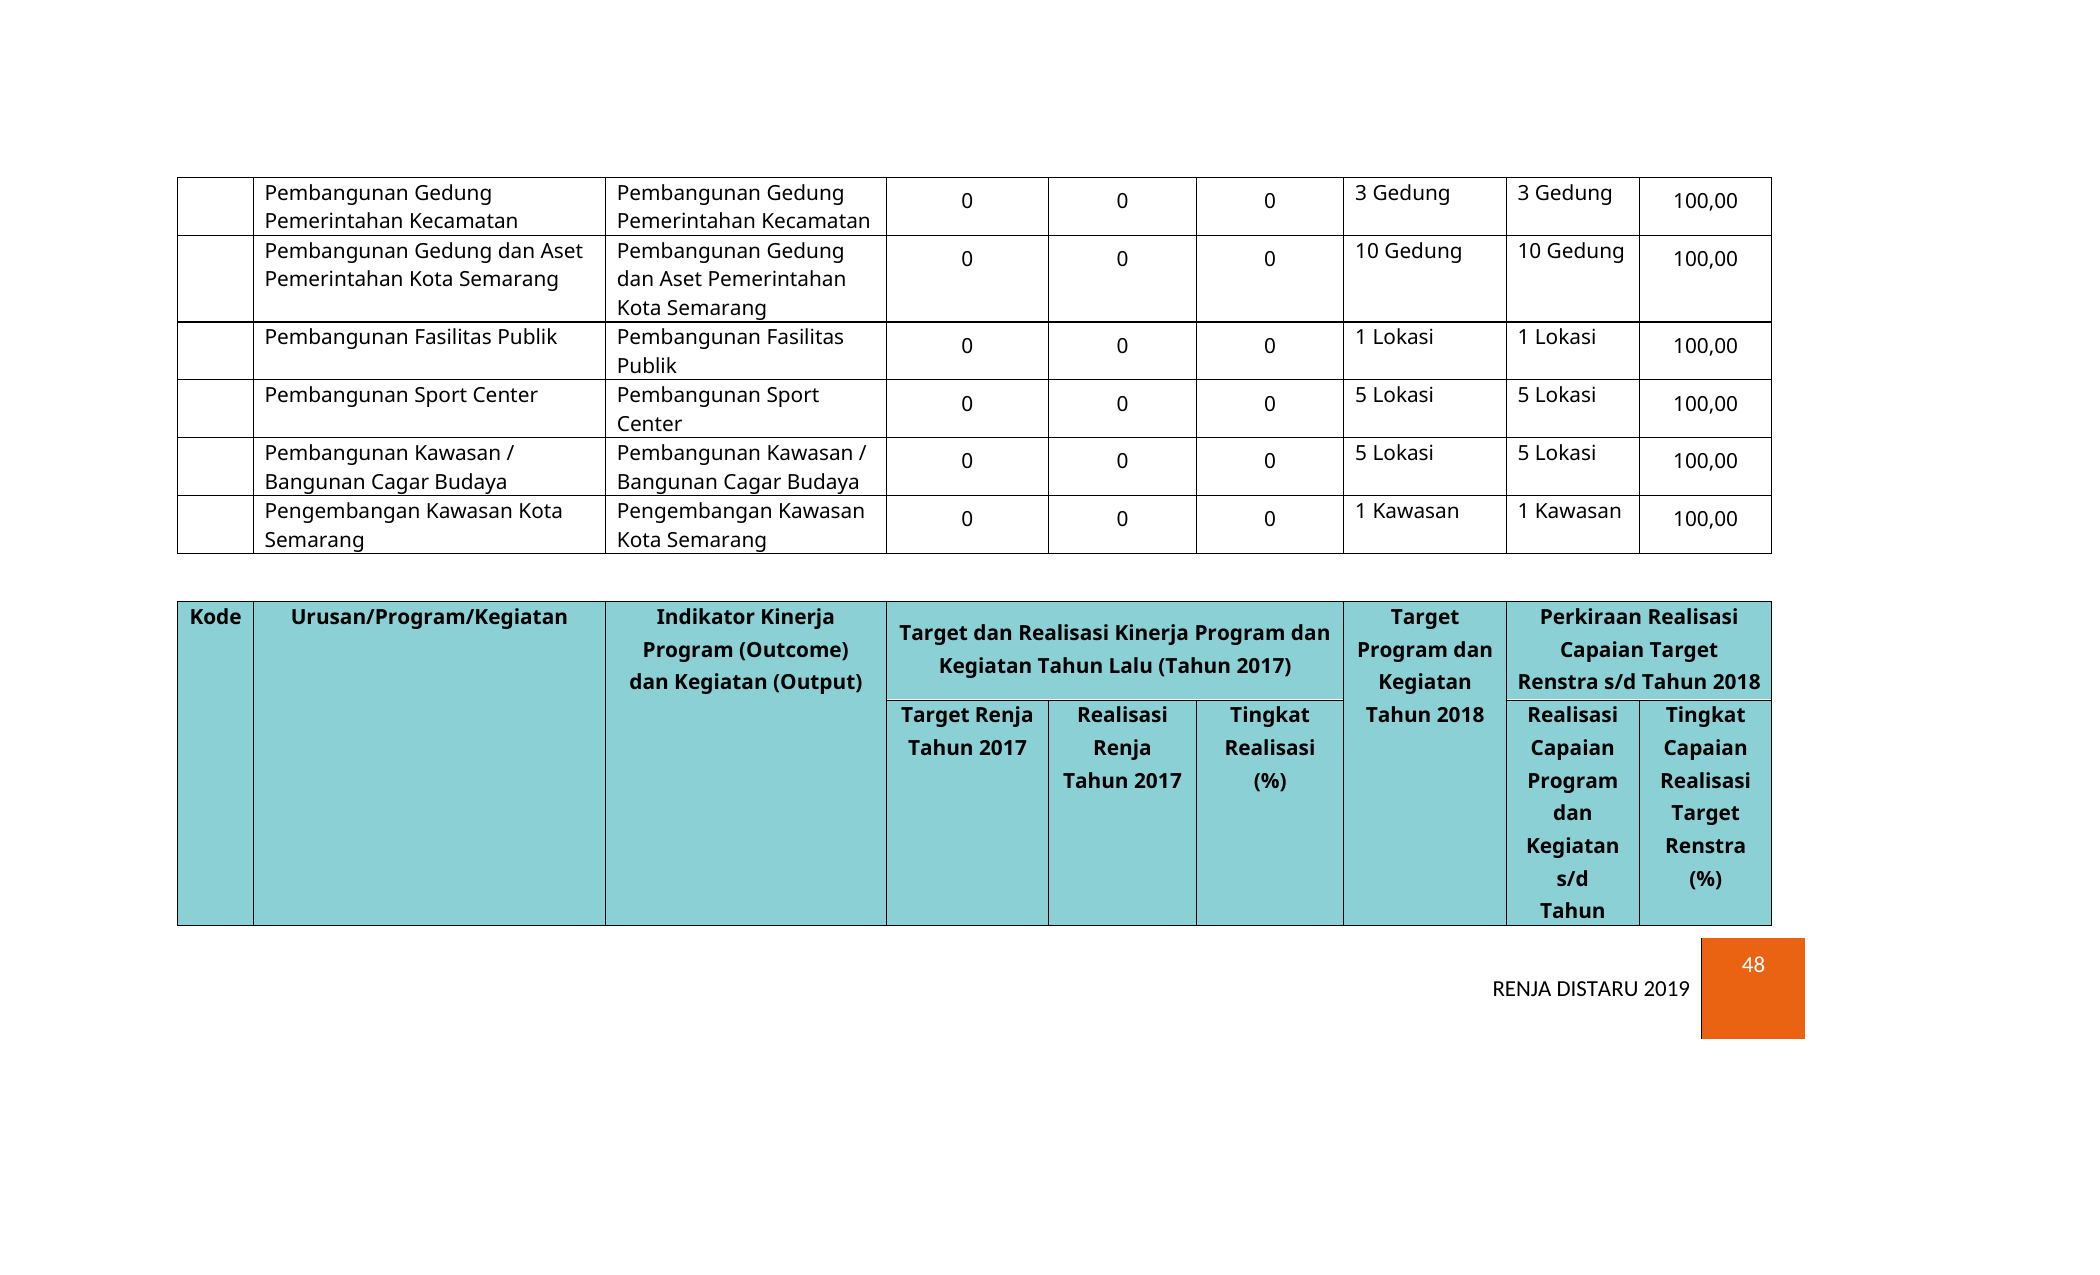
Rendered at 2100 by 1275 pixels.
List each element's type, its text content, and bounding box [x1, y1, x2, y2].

table_cell 100,00 [1640, 496, 1771, 553]
table_cell 100,00 [1640, 380, 1771, 437]
table_cell 0 [887, 323, 1048, 379]
table_cell Pembangunan Fasilitas Publik [254, 323, 605, 379]
table_cell 0 [1197, 496, 1343, 553]
table_cell Pembangunan Fasilitas Publik [606, 323, 886, 379]
table_cell 0 [887, 178, 1048, 235]
table_cell 10 Gedung [1507, 236, 1639, 321]
table_cell 100,00 [1640, 438, 1771, 495]
table_header Perkiraan Realisasi Capaian Target Renstra s/d Tahun 2018 [1507, 602, 1771, 699]
table_cell Pembangunan Kawasan / Bangunan Cagar Budaya [606, 438, 886, 495]
table_cell [178, 323, 253, 379]
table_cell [887, 701, 1048, 925]
table_cell 10 Gedung [1344, 236, 1506, 321]
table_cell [1049, 701, 1196, 925]
table_cell 0 [887, 496, 1048, 553]
table_cell 3 Gedung [1507, 178, 1639, 235]
table_cell Pembangunan Gedung Pemerintahan Kecamatan [606, 178, 886, 235]
table_cell 1 Lokasi [1344, 323, 1506, 379]
table_cell 5 Lokasi [1507, 438, 1639, 495]
table_cell 100,00 [1640, 236, 1771, 321]
table_header Kode [178, 602, 253, 925]
table_cell Pembangunan Sport Center [254, 380, 605, 437]
table_cell [178, 236, 253, 321]
table_cell 1 Lokasi [1507, 323, 1639, 379]
table_cell [178, 496, 253, 553]
table_cell Pembangunan Sport Center [606, 380, 886, 437]
table_cell 0 [887, 380, 1048, 437]
table_cell [178, 380, 253, 437]
table_cell 5 Lokasi [1344, 438, 1506, 495]
table_cell 0 [1049, 438, 1196, 495]
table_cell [1640, 701, 1771, 925]
table_cell Pembangunan Gedung dan Aset Pemerintahan Kota Semarang [254, 236, 605, 321]
table_cell 0 [1197, 236, 1343, 321]
table_cell 0 [1049, 323, 1196, 379]
table_cell 5 Lokasi [1344, 380, 1506, 437]
table_cell Pembangunan Kawasan / Bangunan Cagar Budaya [254, 438, 605, 495]
table_cell 1 Kawasan [1344, 496, 1506, 553]
table_cell 0 [1197, 178, 1343, 235]
table_cell 0 [887, 438, 1048, 495]
table_cell 0 [1049, 380, 1196, 437]
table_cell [1197, 701, 1343, 925]
table_cell 0 [1049, 496, 1196, 553]
table_cell 0 [1197, 438, 1343, 495]
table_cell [1507, 701, 1639, 925]
table_cell [178, 438, 253, 495]
table_cell 0 [887, 236, 1048, 321]
table_cell 0 [1049, 236, 1196, 321]
table_cell Pengembangan Kawasan Kota Semarang [254, 496, 605, 553]
table_header Urusan/Program/Kegiatan [254, 602, 605, 925]
table_cell Pembangunan Gedung dan Aset Pemerintahan Kota Semarang [606, 236, 886, 321]
table_cell 0 [1197, 323, 1343, 379]
table_cell Pembangunan Gedung Pemerintahan Kecamatan [254, 178, 605, 235]
table_cell 0 [1197, 380, 1343, 437]
table_cell 3 Gedung [1344, 178, 1506, 235]
table_cell 0 [1049, 178, 1196, 235]
table_cell 1 Kawasan [1507, 496, 1639, 553]
table_cell 5 Lokasi [1507, 380, 1639, 437]
table_cell Pengembangan Kawasan Kota Semarang [606, 496, 886, 553]
table_header Target dan Realisasi Kinerja Program dan Kegiatan Tahun Lalu (Tahun 2017) [887, 602, 1343, 699]
table_header Target Program dan Kegiatan Tahun 2018 [1344, 602, 1506, 925]
table_cell [178, 178, 253, 235]
table_cell 100,00 [1640, 178, 1771, 235]
table_header Indikator Kinerja Program (Outcome) dan Kegiatan (Output) [606, 602, 886, 925]
table_cell 100,00 [1640, 323, 1771, 379]
